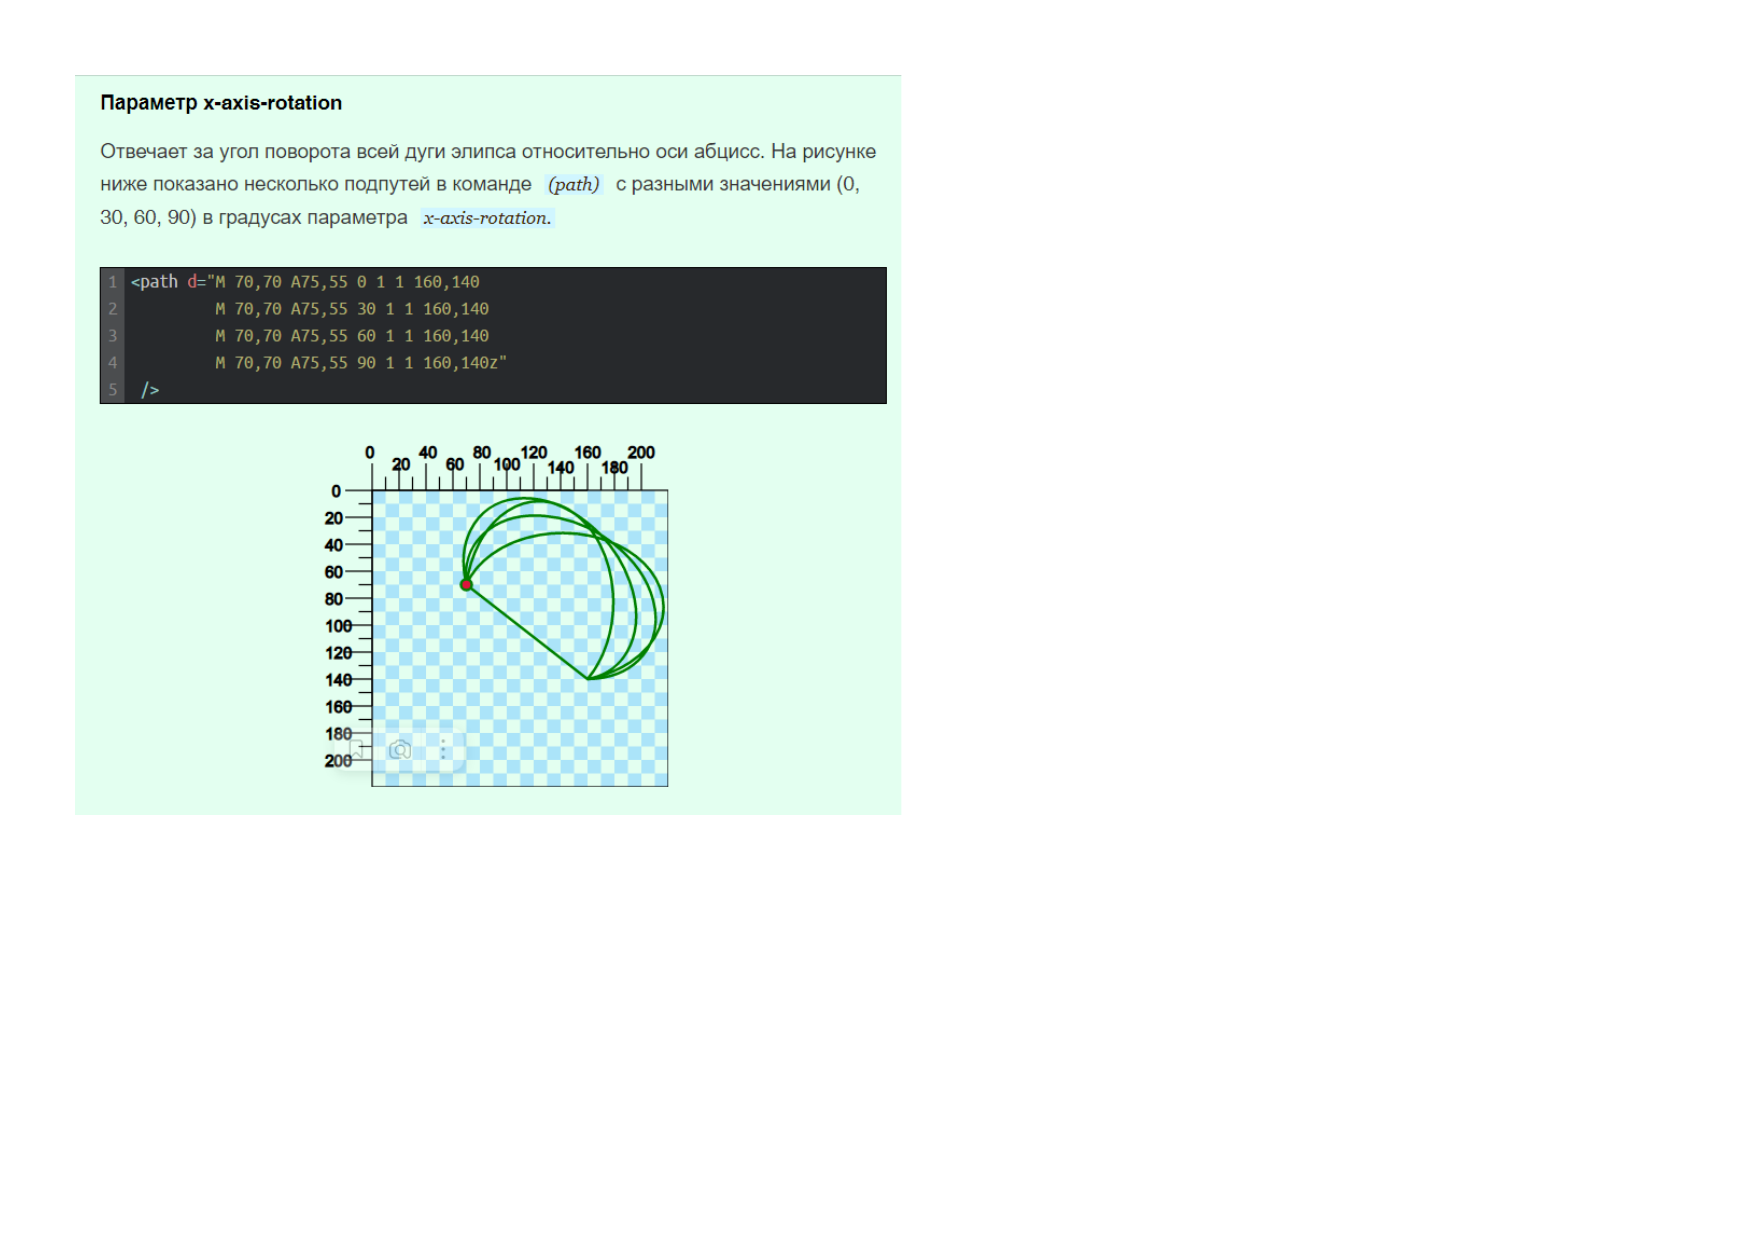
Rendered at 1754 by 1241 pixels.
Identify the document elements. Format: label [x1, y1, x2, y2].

picture [75, 75, 902, 815]
